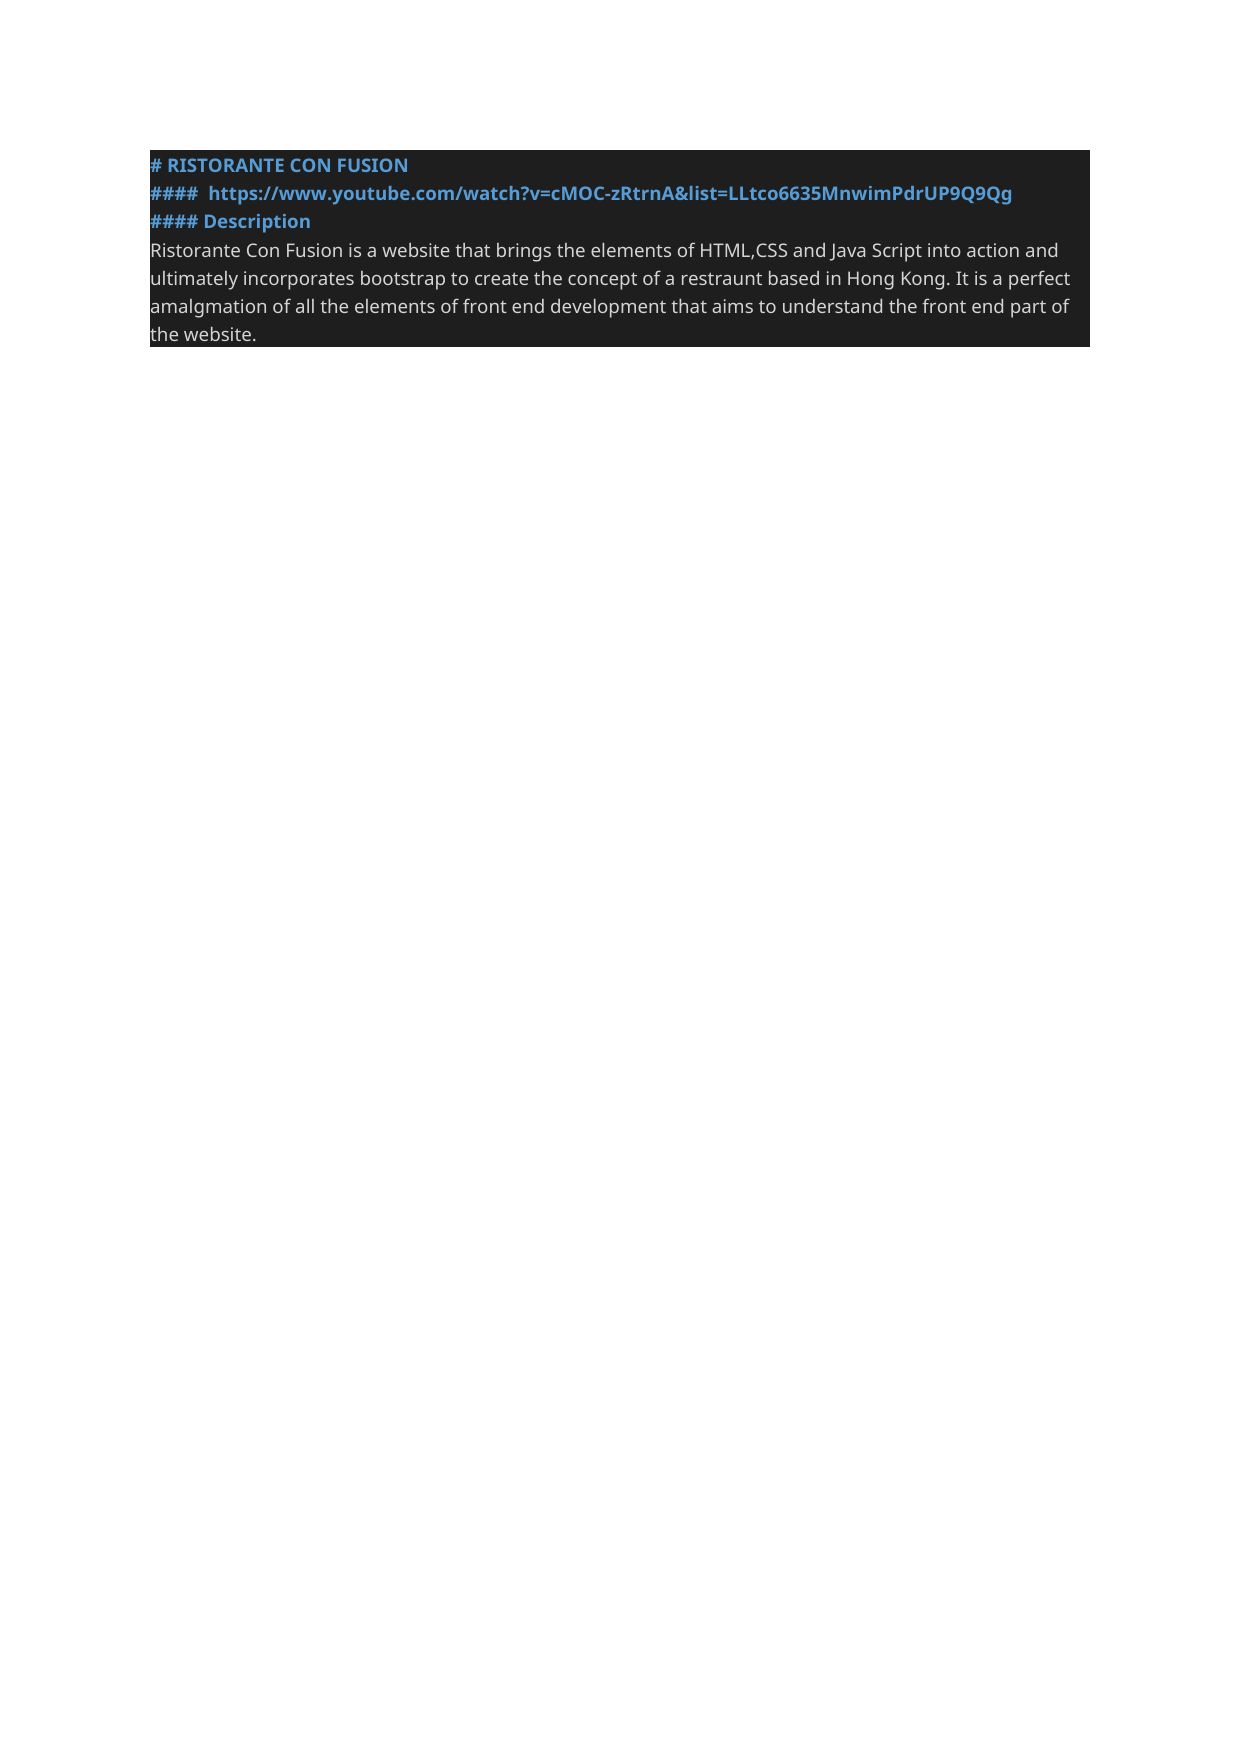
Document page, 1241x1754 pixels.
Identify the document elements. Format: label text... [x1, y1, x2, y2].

text #### https://www.youtube.com/watch?v=cMOC-zRtrnA&list=LLtco6635MnwimPdrUP9Q9Qg [150, 178, 1090, 206]
text #### Description [150, 206, 1090, 234]
text Ristorante Con Fusion is a website that brings the elements of HTML,CSS and Java Script into action and ultimately incorporates bootstrap to create the concept of a restraunt based in Hong Kong. It is a perfect amalgmation of all the elements of front end development that aims to understand the front end part of the website. [150, 234, 1090, 347]
text # RISTORANTE CON FUSION [150, 150, 1090, 178]
